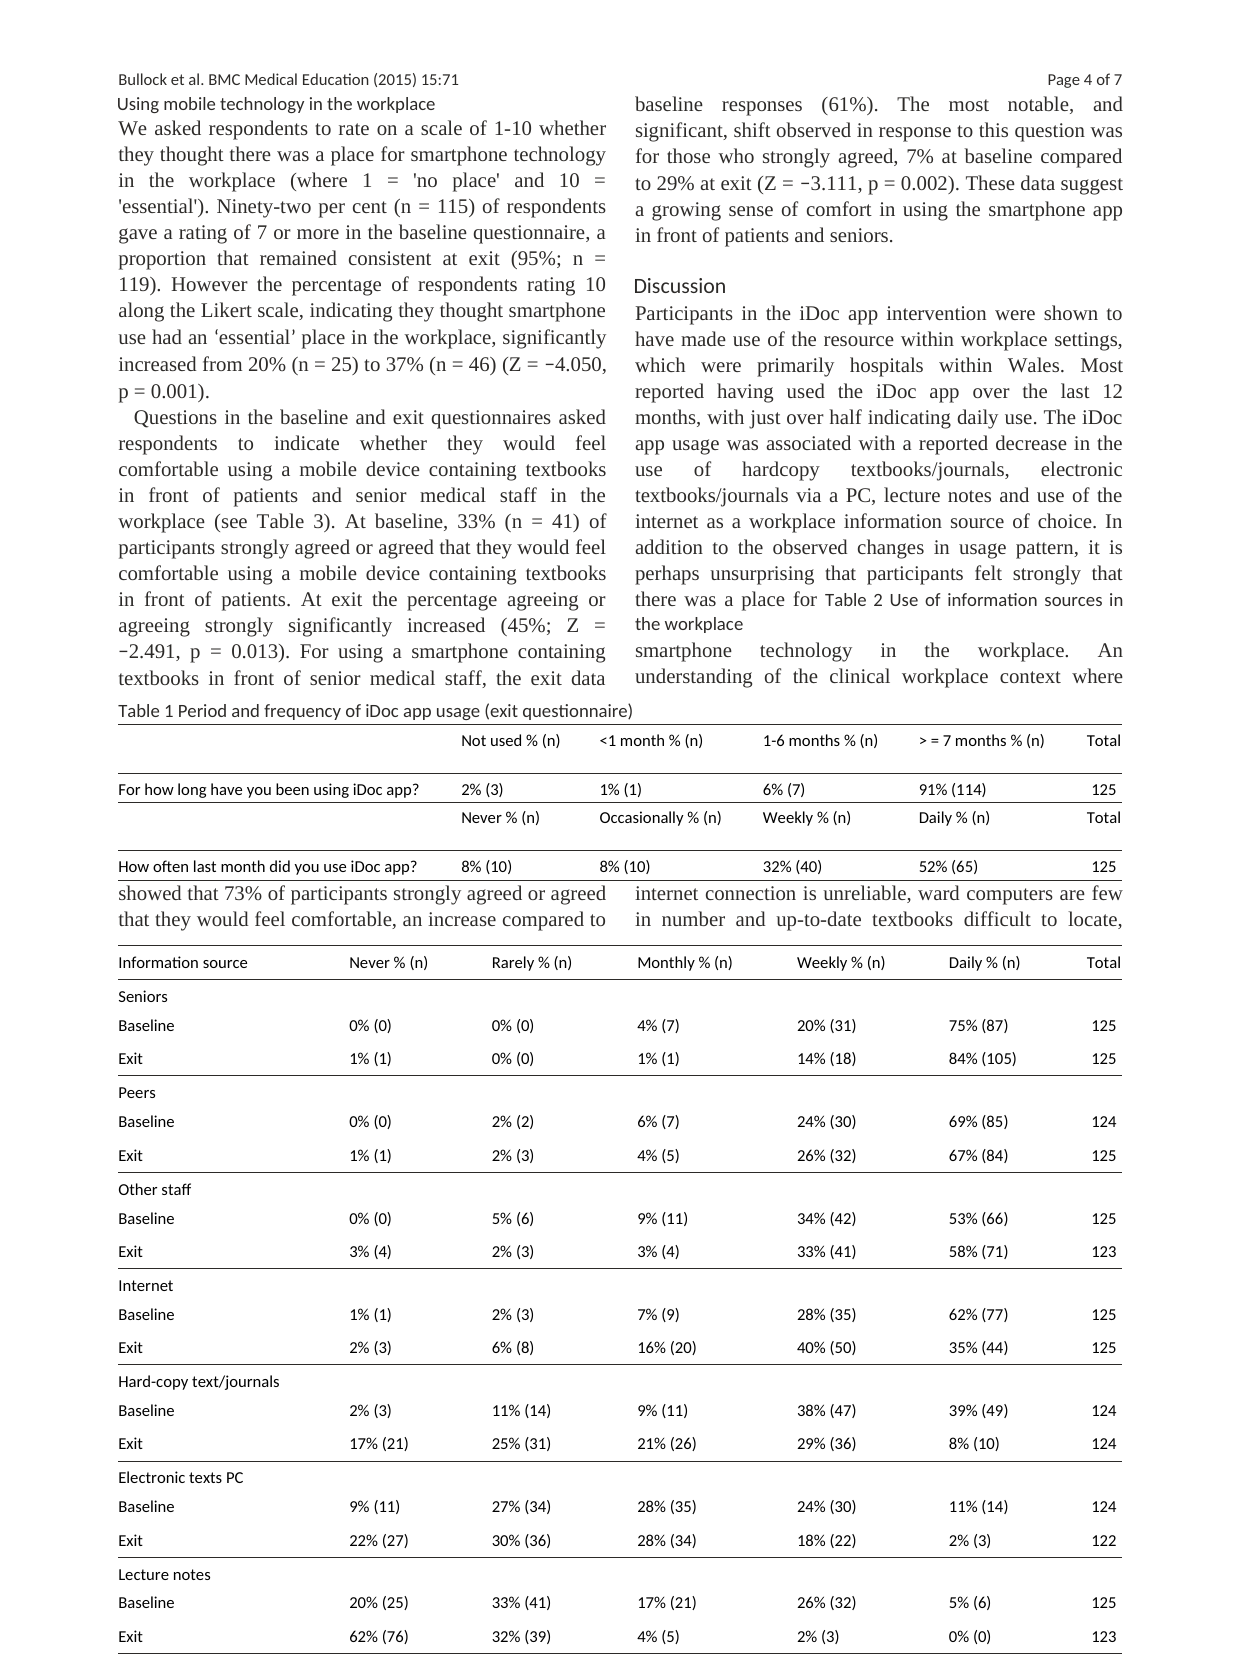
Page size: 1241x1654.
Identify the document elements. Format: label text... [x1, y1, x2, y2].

table_header Monthly % (n) [637, 946, 797, 979]
table_cell 28% (34) [637, 1524, 797, 1557]
table_cell 2% (3) [492, 1269, 637, 1331]
table_cell 0% (0) [349, 1173, 492, 1235]
table_cell 2% (3) [492, 1235, 637, 1268]
table_cell 11% (14) [949, 1462, 1087, 1523]
table_cell Peers Baseline [118, 1076, 349, 1138]
table_cell Exit [118, 1139, 349, 1172]
table_cell 29% (36) [797, 1427, 949, 1461]
text Participants in the iDoc app intervention were shown to have made use of the resource within workplace settings, which were primarily hospitals within Wales. Most reported having used the iDoc app over the last 12 months, with just over half indicating daily use. The iDoc app usage was associated with a reported decrease in the use of hardcopy textbooks/journals, electronic textbooks/journals via a PC, lecture notes and use of the internet as a workplace information source of choice. In addition to the observed changes in usage pattern, it is perhaps unsurprising that participants felt strongly that there was a place for Table 2 Use of information sources in the workplace [635, 301, 1123, 635]
table_cell 6% (7) [637, 1076, 797, 1138]
table_cell Exit [118, 1235, 349, 1268]
table_cell Other staff Baseline [118, 1173, 349, 1235]
table_cell 122 [1087, 1524, 1122, 1557]
table_header Never % (n) [349, 946, 492, 979]
table_cell 75% (87) [949, 980, 1087, 1042]
table_cell 28% (35) [797, 1269, 949, 1331]
table_cell Exit [118, 1524, 349, 1557]
table_cell 124 [1087, 1462, 1122, 1523]
text Using mobile technology in the workplace [117, 92, 605, 115]
table_cell 32% (39) [492, 1620, 637, 1653]
table_cell 5% (6) [949, 1558, 1087, 1620]
table_cell Exit [118, 1620, 349, 1653]
table_cell Electronic texts PC Baseline [118, 1462, 349, 1523]
table_cell 125 [1087, 1269, 1122, 1331]
table_cell 0% (0) [949, 1620, 1087, 1653]
table_cell 11% (14) [492, 1365, 637, 1427]
table_cell 21% (26) [637, 1427, 797, 1461]
table_cell 20% (31) [797, 980, 949, 1042]
table_cell 35% (44) [949, 1331, 1087, 1364]
table_cell 2% (3) [797, 1620, 949, 1653]
table_cell 24% (30) [797, 1462, 949, 1523]
table_cell 123 [1087, 1620, 1122, 1653]
table_cell 1% (1) [637, 1042, 797, 1075]
table_cell 0% (0) [349, 1076, 492, 1138]
table_cell 2% (3) [349, 1365, 492, 1427]
table_cell 26% (32) [797, 1558, 949, 1620]
table_cell 2% (3) [492, 1139, 637, 1172]
table_cell 3% (4) [637, 1235, 797, 1268]
table_cell 30% (36) [492, 1524, 637, 1557]
table_header Rarely % (n) [492, 946, 637, 979]
table_cell 2% (3) [949, 1524, 1087, 1557]
table_cell 58% (71) [949, 1235, 1087, 1268]
table_cell 125 [1087, 1139, 1122, 1172]
text smartphone technology in the workplace. An understanding of the clinical workplace context where internet connection is unreliable, ward computers are few in number and up-to-date textbooks difficult to locate, helps to explain the positive response to an internetfree mobile resource which provides reliable, up-todate information and supports knowledge acquisition [7]. By providing the trainees with access to more medical textbooks, more readily, the iDoc app had the effect of supplementing the learning of those taking part in the study and the survey data revealed how app usage replaced traditional hard copy texts and PCbased resources. [635, 638, 1123, 931]
table_cell 5% (6) [492, 1173, 637, 1235]
table_cell 1% (1) [349, 1269, 492, 1331]
table_cell 7% (9) [637, 1269, 797, 1331]
table_cell 125 [1087, 1042, 1122, 1075]
table_header Table 1 Period and frequency of iDoc app usage (exit questionnaire) [118, 803, 1122, 850]
table_cell 124 [1087, 1365, 1122, 1427]
table_cell 40% (50) [797, 1331, 949, 1364]
table_cell 1% (1) [349, 1139, 492, 1172]
table_cell 9% (11) [349, 1462, 492, 1523]
table_cell 24% (30) [797, 1076, 949, 1138]
table_cell 62% (77) [949, 1269, 1087, 1331]
table_cell 62% (76) [349, 1620, 492, 1653]
table_cell 17% (21) [637, 1558, 797, 1620]
table_cell 38% (47) [797, 1365, 949, 1427]
table_cell 25% (31) [492, 1427, 637, 1461]
table_cell 16% (20) [637, 1331, 797, 1364]
table_cell 4% (5) [637, 1620, 797, 1653]
table_cell 2% (2) [492, 1076, 637, 1138]
table_header Weekly % (n) [797, 946, 949, 979]
table_cell Exit [118, 1427, 349, 1461]
table_cell 125 [1087, 1558, 1122, 1620]
table_cell 124 [1087, 1427, 1122, 1461]
table_cell 2% (3) [349, 1331, 492, 1364]
table_cell 17% (21) [349, 1427, 492, 1461]
table_cell 18% (22) [797, 1524, 949, 1557]
table_cell 39% (49) [949, 1365, 1087, 1427]
table_cell 1% (1) [349, 1042, 492, 1075]
table_cell 0% (0) [492, 1042, 637, 1075]
table_cell 84% (105) [949, 1042, 1087, 1075]
table_cell 9% (11) [637, 1173, 797, 1235]
table_header Information source [118, 946, 349, 979]
table_cell 33% (41) [797, 1235, 949, 1268]
table_cell 124 [1087, 1076, 1122, 1138]
table_cell Lecture notes Baseline [118, 1558, 349, 1620]
table_cell 6% (8) [492, 1331, 637, 1364]
text Questions in the baseline and exit questionnaires asked respondents to indicate whether they would feel comfortable using a mobile device containing textbooks in front of patients and senior medical staff in the workplace (see Table 3). At baseline, 33% (n = 41) of participants strongly agreed or agreed that they would feel comfortable using a mobile device containing textbooks in front of patients. At exit the percentage agreeing or agreeing strongly significantly increased (45%; Z = −2.491, p = 0.013). For using a smartphone containing textbooks in front of senior medical staff, the exit data showed that 73% of participants strongly agreed or agreed that they would feel comfortable, an increase compared to baseline responses (61%). The most notable, and significant, shift observed in response to this question was for those who strongly agreed, 7% at baseline compared to 29% at exit (Z = −3.111, p = 0.002). These data suggest a growing sense of comfort in using the smartphone app in front of patients and seniors. [635, 92, 1123, 247]
table_cell 125 [1087, 1331, 1122, 1364]
table_cell 0% (0) [349, 980, 492, 1042]
subtitle Discussion [633, 272, 1122, 299]
table_cell Internet Baseline [118, 1269, 349, 1331]
text We asked respondents to rate on a scale of 1-10 whether they thought there was a place for smartphone technology in the workplace (where 1 = 'no place' and 10 = 'essential'). Ninety-two per cent (n = 115) of respondents gave a rating of 7 or more in the baseline questionnaire, a proportion that remained consistent at exit (95%; n = 119). However the percentage of respondents rating 10 along the Likert scale, indicating they thought smartphone use had an ‘essential’ place in the workplace, significantly increased from 20% (n = 25) to 37% (n = 46) (Z = −4.050, p = 0.001). [118, 116, 607, 403]
table_cell 0% (0) [492, 980, 637, 1042]
table_cell 4% (7) [637, 980, 797, 1042]
table_cell 123 [1087, 1235, 1122, 1268]
table_cell Seniors Baseline [118, 980, 349, 1042]
table_cell Hard-copy text/journals Baseline [118, 1365, 349, 1427]
table_cell 33% (41) [492, 1558, 637, 1620]
table_header Total [1087, 946, 1122, 979]
table_cell 4% (5) [637, 1139, 797, 1172]
table_cell 34% (42) [797, 1173, 949, 1235]
table_cell 22% (27) [349, 1524, 492, 1557]
table_cell 3% (4) [349, 1235, 492, 1268]
table_cell 67% (84) [949, 1139, 1087, 1172]
table_cell 28% (35) [637, 1462, 797, 1523]
table_cell 9% (11) [637, 1365, 797, 1427]
table_cell 8% (10) [949, 1427, 1087, 1461]
table_cell Exit [118, 1042, 349, 1075]
table_cell 69% (85) [949, 1076, 1087, 1138]
table_cell 27% (34) [492, 1462, 637, 1523]
table_cell 125 [1087, 980, 1122, 1042]
text Questions in the baseline and exit questionnaires asked respondents to indicate whether they would feel comfortable using a mobile device containing textbooks in front of patients and senior medical staff in the workplace (see Table 3). At baseline, 33% (n = 41) of participants strongly agreed or agreed that they would feel comfortable using a mobile device containing textbooks in front of patients. At exit the percentage agreeing or agreeing strongly significantly increased (45%; Z = −2.491, p = 0.013). For using a smartphone containing textbooks in front of senior medical staff, the exit data showed that 73% of participants strongly agreed or agreed that they would feel comfortable, an increase compared to baseline responses (61%). The most notable, and significant, shift observed in response to this question was for those who strongly agreed, 7% at baseline compared to 29% at exit (Z = −3.111, p = 0.002). These data suggest a growing sense of comfort in using the smartphone app in front of patients and seniors. [118, 405, 607, 699]
table_header Table 1 Period and frequency of iDoc app usage (exit questionnaire) [118, 774, 1122, 802]
table_cell 26% (32) [797, 1139, 949, 1172]
table_header Daily % (n) [949, 946, 1087, 979]
table_header Table 1 Period and frequency of iDoc app usage (exit questionnaire) [118, 851, 1122, 880]
table_cell Exit [118, 1331, 349, 1364]
table_cell 125 [1087, 1173, 1122, 1235]
table_header Table 1 Period and frequency of iDoc app usage (exit questionnaire) [118, 725, 1122, 773]
table_header Table 1 Period and frequency of iDoc app usage (exit questionnaire) [118, 699, 1122, 724]
table_cell 20% (25) [349, 1558, 492, 1620]
table_cell 14% (18) [797, 1042, 949, 1075]
table_cell 53% (66) [949, 1173, 1087, 1235]
